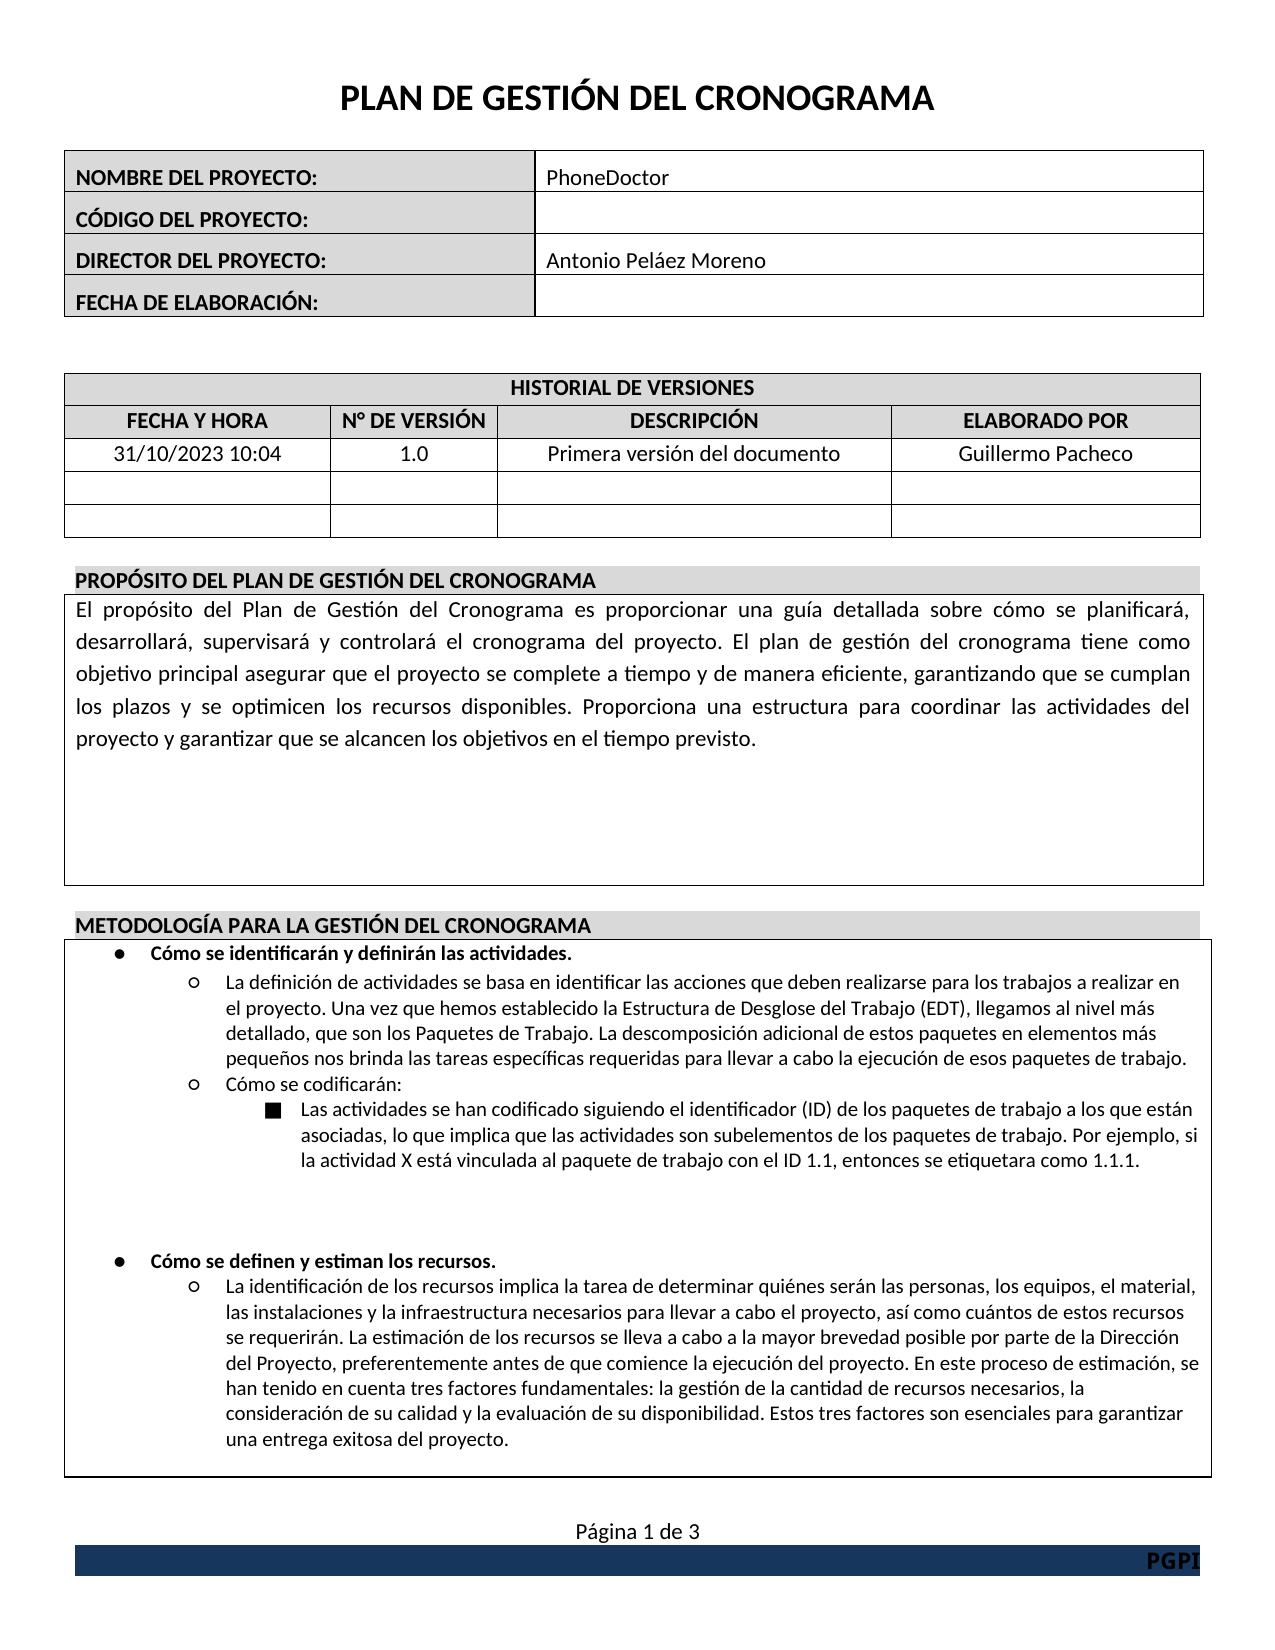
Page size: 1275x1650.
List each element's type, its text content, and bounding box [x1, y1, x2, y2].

table_cell DIRECTOR DEL PROYECTO: [65, 234, 534, 274]
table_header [65, 940, 1211, 1476]
table_cell [536, 192, 1203, 233]
table_cell [892, 505, 1200, 537]
table_cell FECHA DE ELABORACIÓN: [65, 275, 534, 316]
table_cell CÓDIGO DEL PROYECTO: [65, 192, 534, 233]
table_cell [65, 505, 330, 537]
table_cell ELABORADO POR [892, 406, 1200, 438]
table_header PhoneDoctor [536, 151, 1203, 191]
table_cell N° DE VERSIÓN [331, 406, 497, 438]
table_header El propósito del Plan de Gestión del Cronograma es proporcionar una guía detallada sobre cómo se planificará, desarrollará, supervisará y controlará el cronograma del proyecto. El plan de gestión del cronograma tiene como objetivo principal asegurar que el proyecto se complete a tiempo y de manera eficiente, garantizando que se cumplan los plazos y se optimicen los recursos disponibles. Proporciona una estructura para coordinar las actividades del proyecto y garantizar que se alcancen los objetivos en el tiempo previsto. [65, 595, 1203, 884]
table_cell [331, 472, 497, 504]
table_cell [65, 472, 330, 504]
table_header HISTORIAL DE VERSIONES [65, 374, 1200, 405]
table_cell [536, 275, 1203, 316]
text PROPÓSITO DEL PLAN DE GESTIÓN DEL CRONOGRAMA [75, 566, 1200, 594]
table_cell 1.0 [331, 439, 497, 471]
table_cell 31/10/2023 10:04 [65, 439, 330, 471]
table_cell [498, 472, 891, 504]
table_cell [498, 505, 891, 537]
table_cell Primera versión del documento [498, 439, 891, 471]
table_cell [892, 472, 1200, 504]
table_cell Guillermo Pacheco [892, 439, 1200, 471]
table_cell [331, 505, 497, 537]
table_cell Antonio Peláez Moreno [536, 234, 1203, 274]
table_cell FECHA Y HORA [65, 406, 330, 438]
table_cell DESCRIPCIÓN [498, 406, 891, 438]
text METODOLOGÍA PARA LA GESTIÓN DEL CRONOGRAMA [75, 911, 1200, 939]
table_header NOMBRE DEL PROYECTO: [65, 151, 534, 191]
